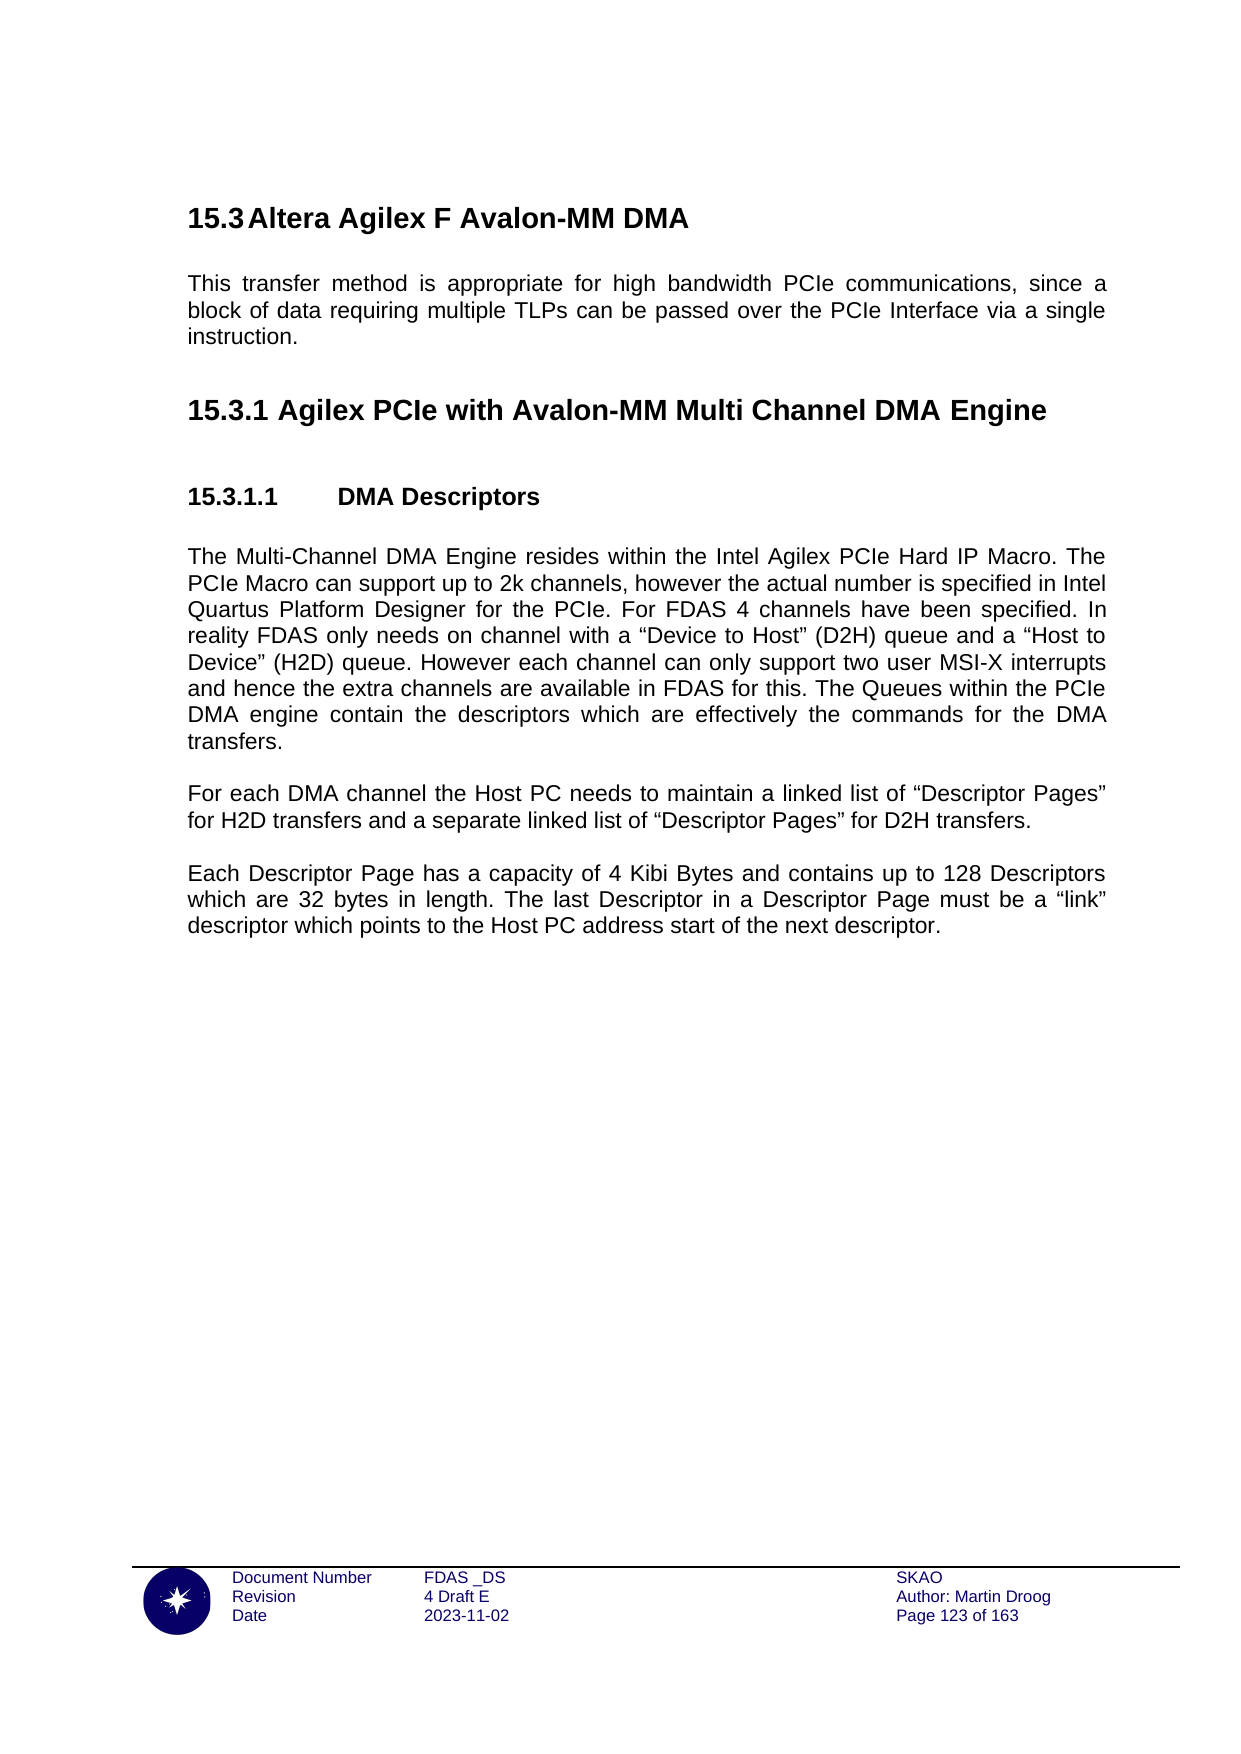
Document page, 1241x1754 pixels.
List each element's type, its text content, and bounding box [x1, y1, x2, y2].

picture [143, 1567, 211, 1635]
text For each DMA channel the Host PC needs to maintain a linked list of “Descriptor Pages” for H2D transfers and a separate linked list of “Descriptor Pages” for D2H transfers. [187, 780, 1107, 833]
subtitle Agilex PCIe with Avalon-MM Multi Channel DMA Engine [187, 401, 1107, 426]
text This transfer method is appropriate for high bandwidth PCIe communications, since a block of data requiring multiple TLPs can be passed over the PCIe Interface via a single instruction. [187, 270, 1107, 349]
text Each Descriptor Page has a capacity of 4 Kibi Bytes and contains up to 128 Descriptors which are 32 bytes in length. The last Descriptor in a Descriptor Page must be a “link” descriptor which points to the Host PC address start of the next descriptor. [187, 859, 1107, 938]
text The Multi-Channel DMA Engine resides within the Intel Agilex PCIe Hard IP Macro. The PCIe Macro can support up to 2k channels, however the actual number is specified in Intel Quartus Platform Designer for the PCIe. For FDAS 4 channels have been specified. In reality FDAS only needs on channel with a “Device to Host” (D2H) queue and a “Host to Device” (H2D) queue. However each channel can only support two user MSI-X interrupts and hence the extra channels are available in FDAS for this. The Queues within the PCIe DMA engine contain the descriptors which are effectively the commands for the DMA transfers. [187, 543, 1107, 754]
subtitle Altera Agilex F Avalon-MM DMA [187, 201, 1107, 235]
subtitle DMA Descriptors [187, 482, 1107, 511]
